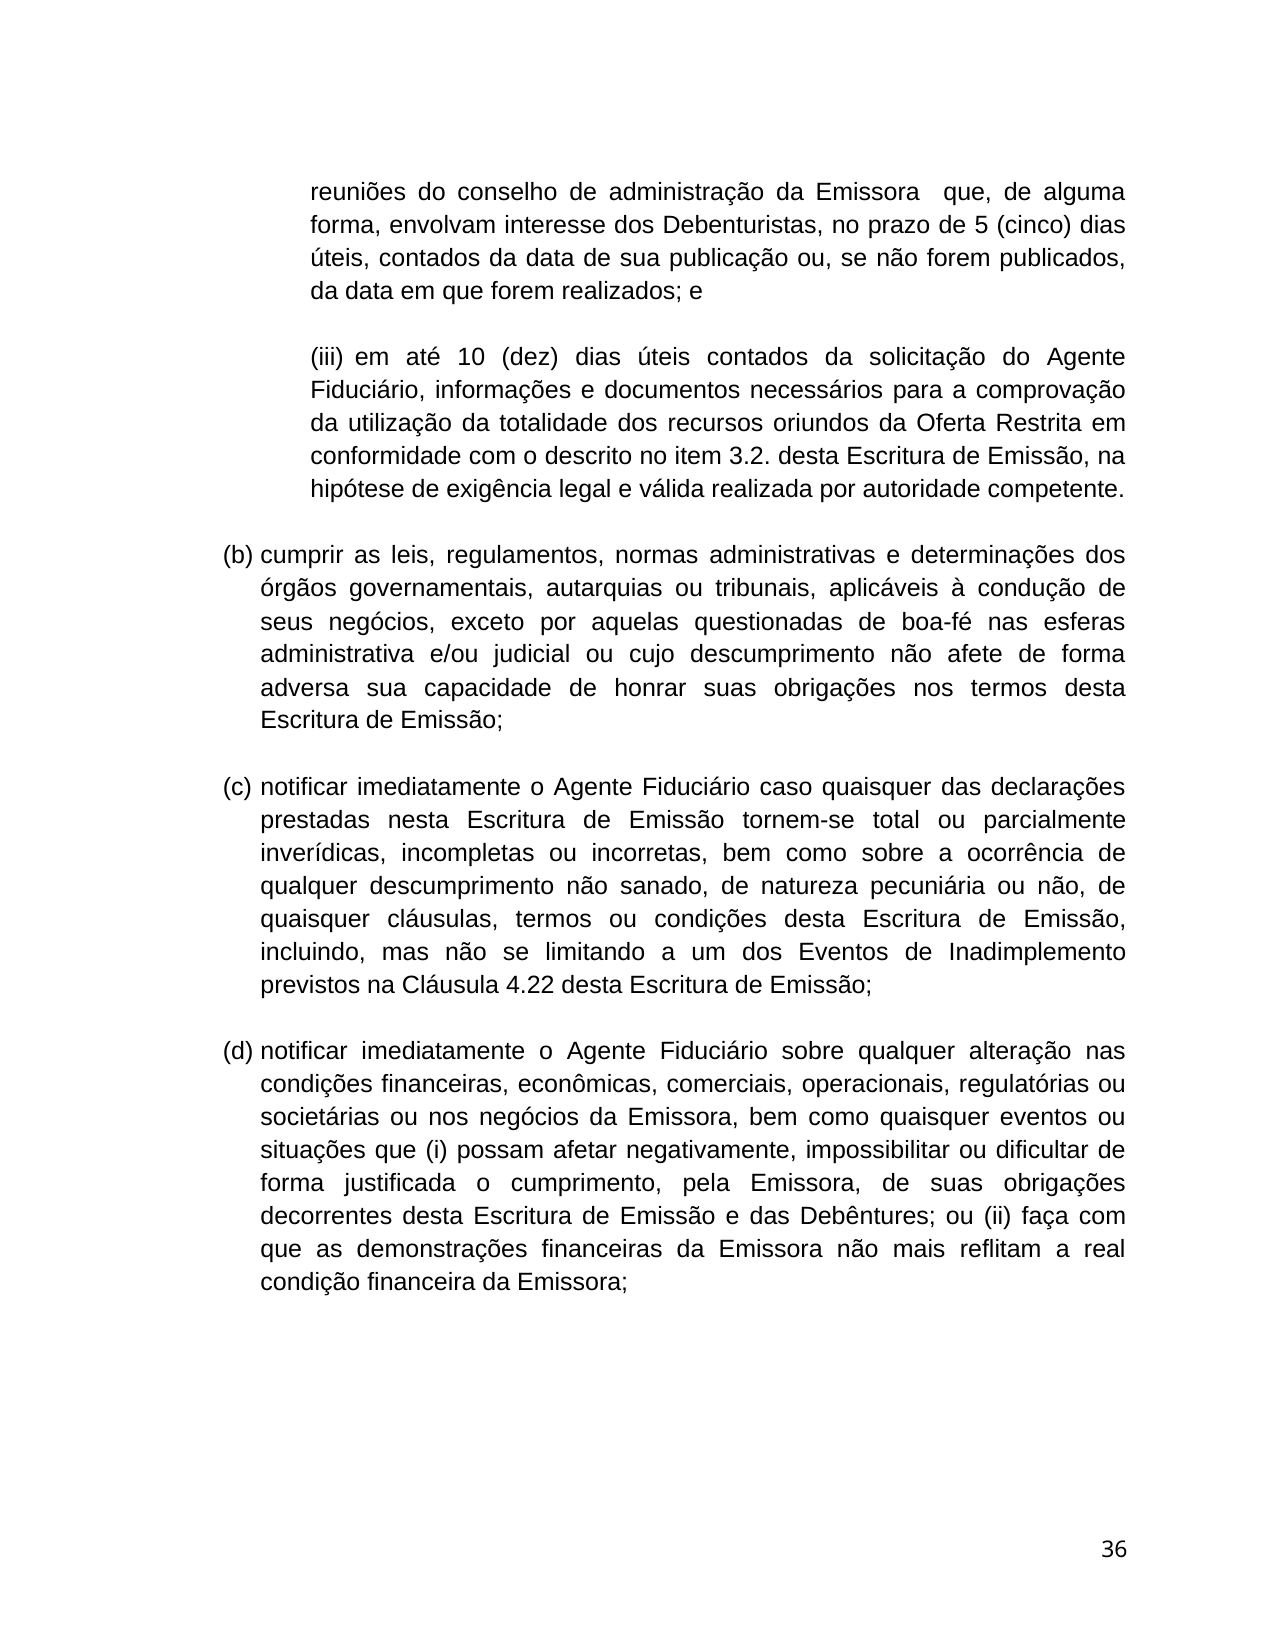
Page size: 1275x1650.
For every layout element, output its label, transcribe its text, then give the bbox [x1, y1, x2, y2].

list cumprir as leis, regulamentos, normas administrativas e determinações dos órgãos governamentais, autarquias ou tribunais, aplicáveis à condução de seus negócios, exceto por aquelas questionadas de boa-fé nas esferas administrativa e/ou judicial ou cujo descumprimento não afete de forma adversa sua capacidade de honrar suas obrigações nos termos desta Escritura de Emissão; [223, 540, 1127, 734]
list em até 10 (dez) dias úteis contados da solicitação do Agente Fiduciário, informações e documentos necessários para a comprovação da utilização da totalidade dos recursos oriundos da Oferta Restrita em conformidade com o descrito no item 3.2. desta Escritura de Emissão, na hipótese de exigência legal e válida realizada por autoridade competente. [310, 342, 1127, 503]
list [310, 177, 1127, 305]
list notificar imediatamente o Agente Fiduciário sobre qualquer alteração nas condições financeiras, econômicas, comerciais, operacionais, regulatórias ou societárias ou nos negócios da Emissora, bem como quaisquer eventos ou situações que (i) possam afetar negativamente, impossibilitar ou dificultar de forma justificada o cumprimento, pela Emissora, de suas obrigações decorrentes desta Escritura de Emissão e das Debêntures; ou (ii) faça com que as demonstrações financeiras da Emissora não mais reflitam a real condição financeira da Emissora; [223, 1036, 1127, 1296]
list notificar imediatamente o Agente Fiduciário caso quaisquer das declarações prestadas nesta Escritura de Emissão tornem-se total ou parcialmente inverídicas, incompletas ou incorretas, bem como sobre a ocorrência de qualquer descumprimento não sanado, de natureza pecuniária ou não, de quaisquer cláusulas, termos ou condições desta Escritura de Emissão, incluindo, mas não se limitando a um dos Eventos de Inadimplemento previstos na Cláusula 4.22 desta Escritura de Emissão; [223, 772, 1127, 998]
